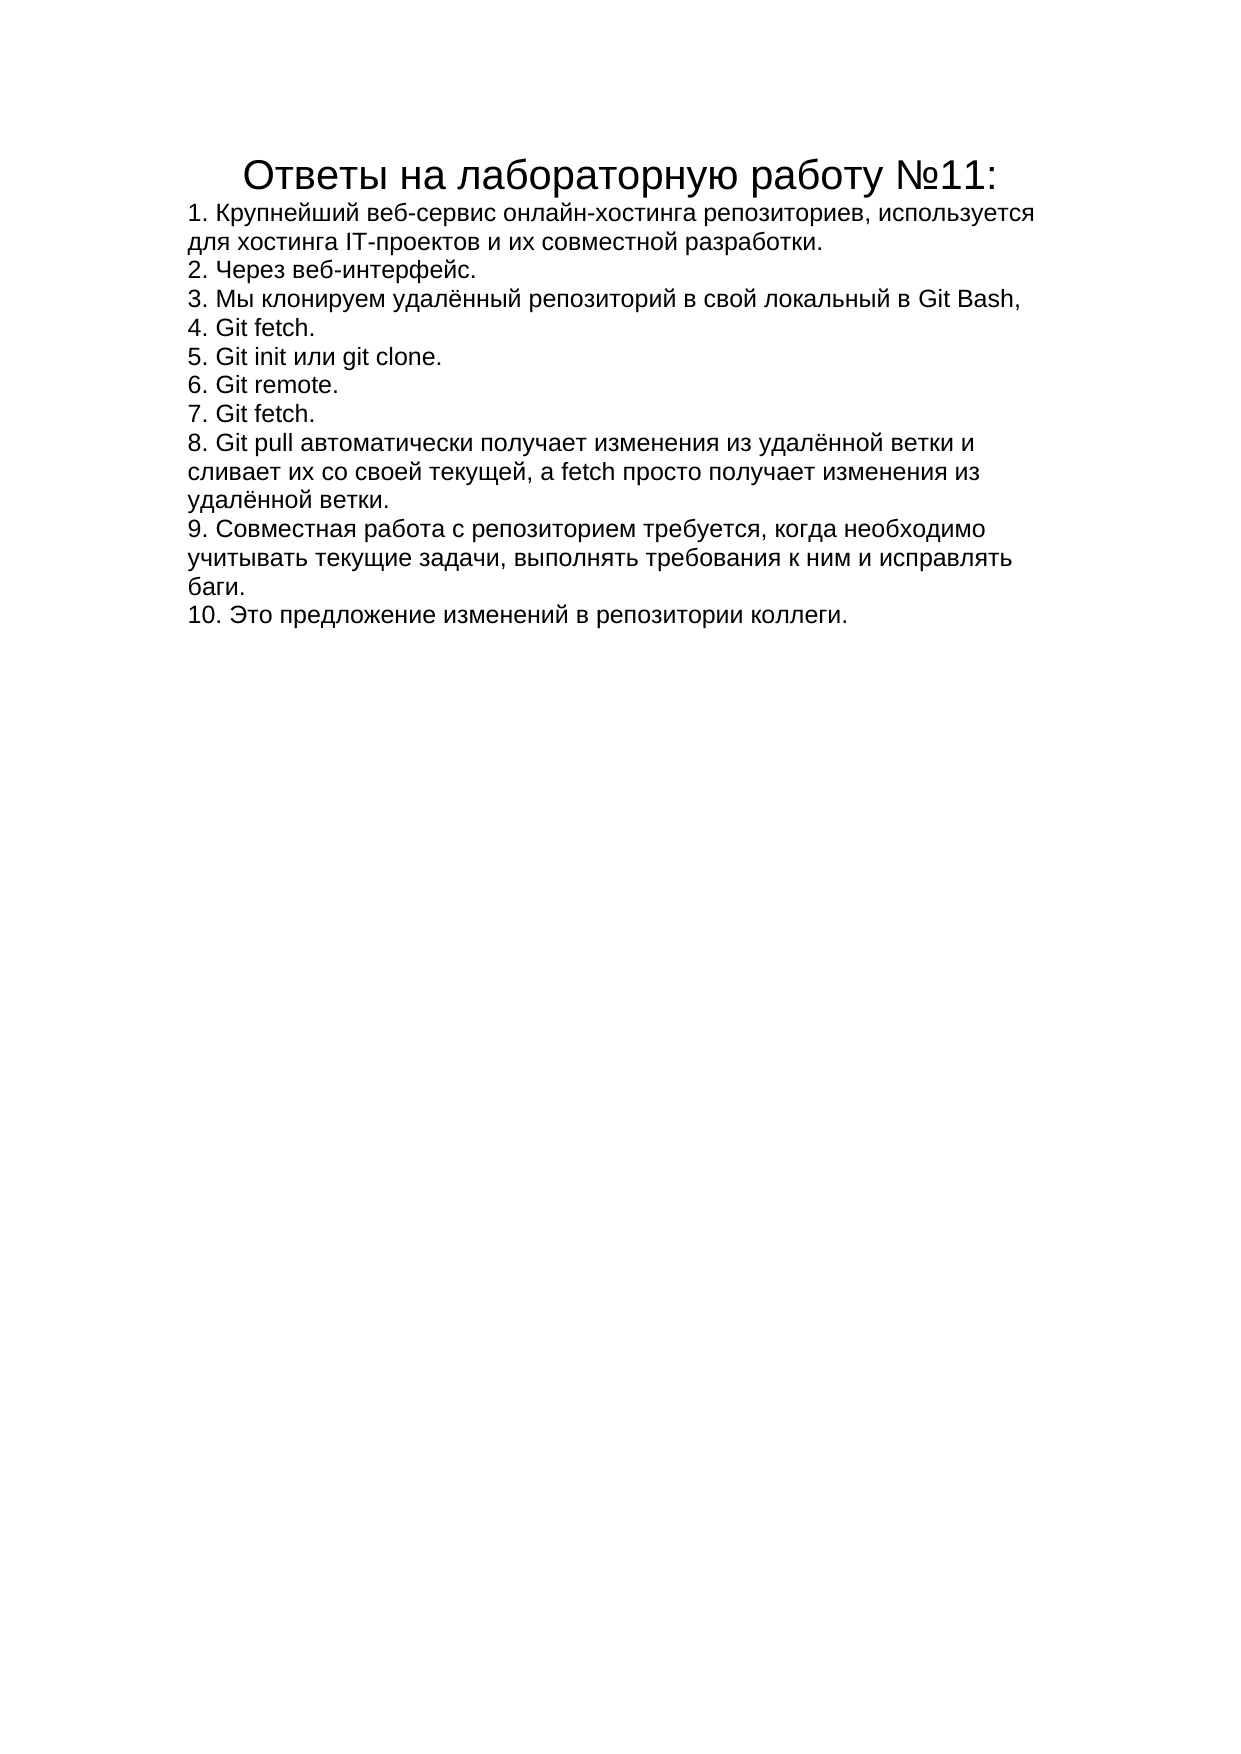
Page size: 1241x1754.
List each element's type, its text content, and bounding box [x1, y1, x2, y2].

list Мы клонируем удалённый репозиторий в свой локальный в Git Bash, [187, 284, 1053, 313]
list Git remote. [187, 370, 1053, 399]
list Git pull автоматически получает изменения из удалённой ветки и сливает их со своей текущей, а fetch просто получает изменения из удалённой ветки. [187, 428, 1053, 514]
list Это предложение изменений в репозитории коллеги. [187, 600, 1053, 629]
list Крупнейший веб-сервис онлайн-хостинга репозиториев, используется для хостинга IT-проектов и их совместной разработки. [187, 198, 1053, 255]
list Совместная работа с репозиторием требуется, когда необходимо учитывать текущие задачи, выполнять требования к ним и исправлять баги. [187, 514, 1053, 600]
list Git fetch. [187, 399, 1053, 428]
text Ответы на лабораторную работу №11: [187, 150, 1053, 198]
list Через веб-интерфейс. [187, 255, 1053, 284]
list Git fetch. [187, 313, 1053, 342]
list Git init или git clone. [187, 342, 1053, 370]
